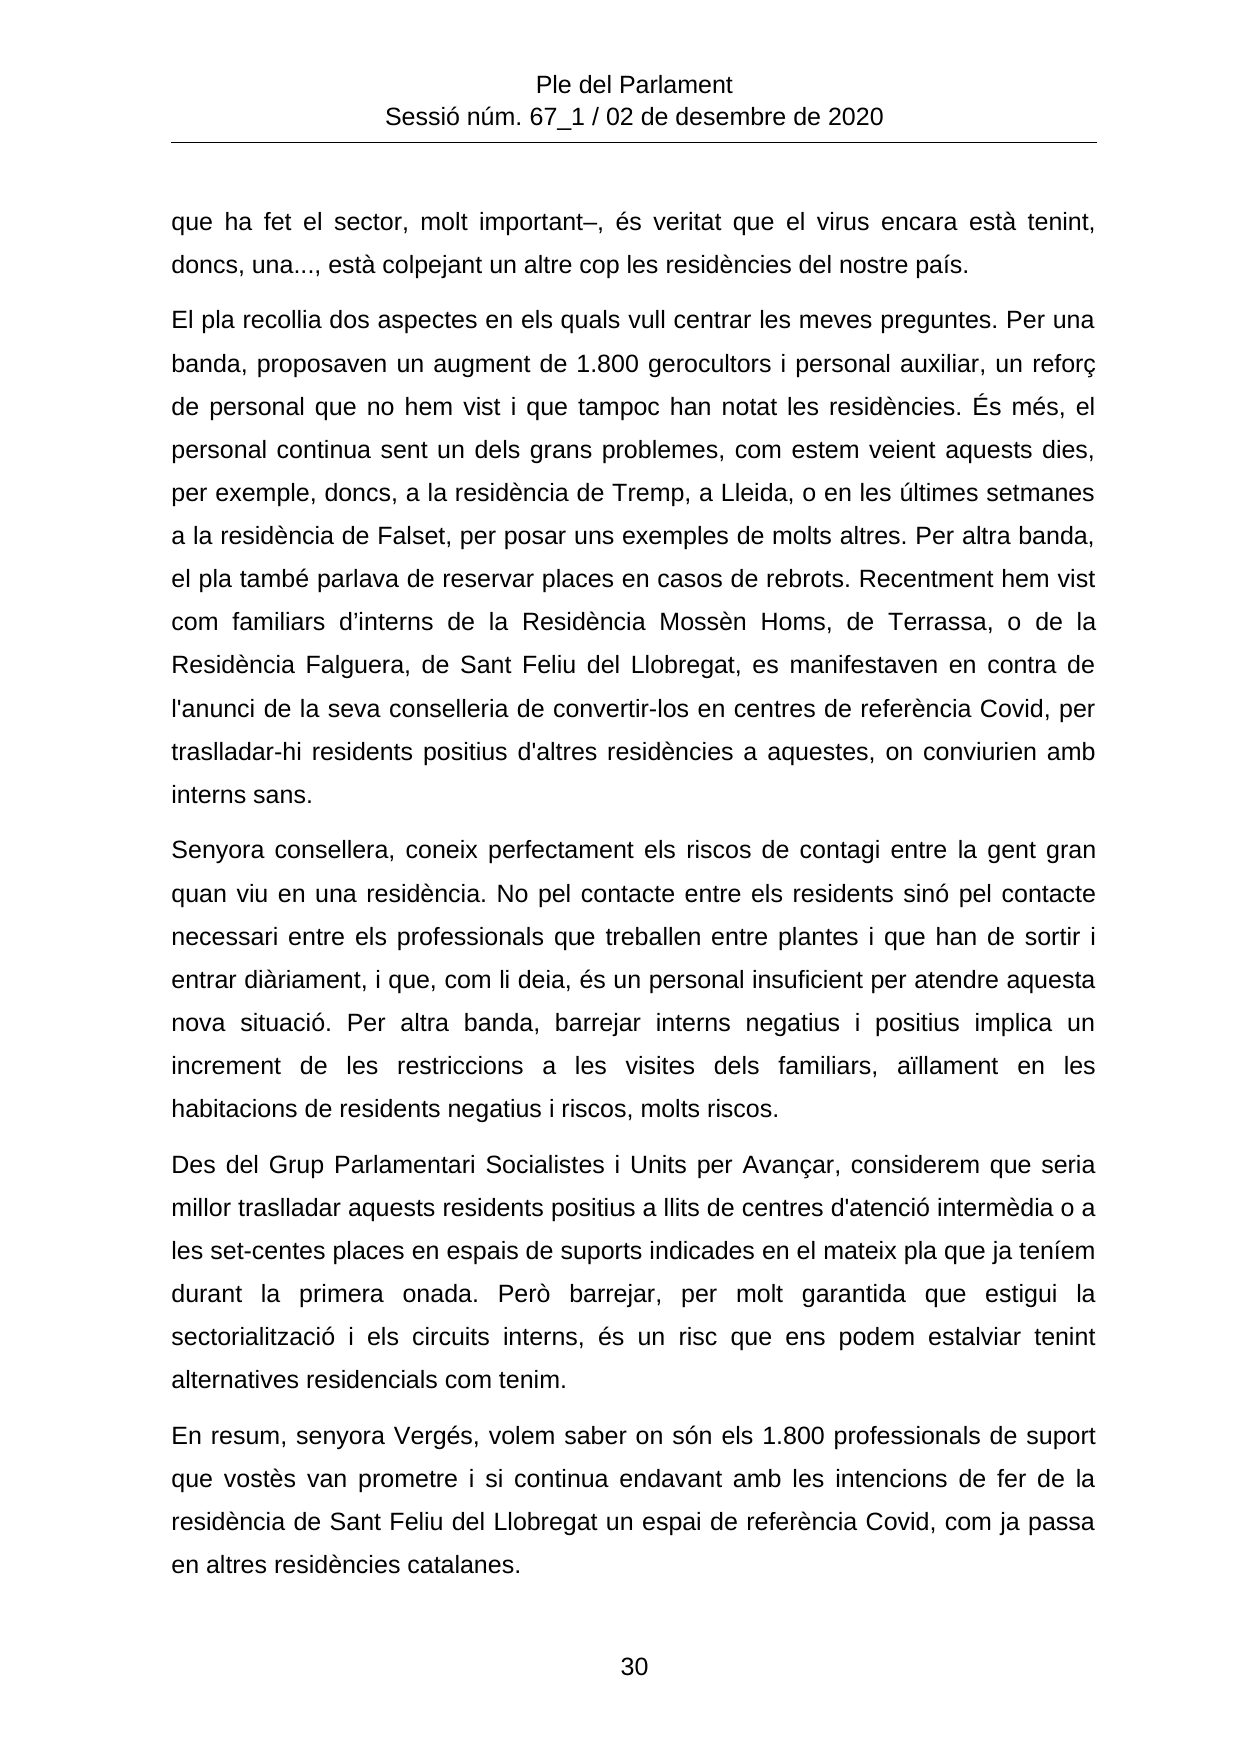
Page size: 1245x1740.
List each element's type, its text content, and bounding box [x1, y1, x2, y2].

text En resum, senyora Vergés, volem saber on són els 1.800 professionals de suport que vostès van prometre i si continua endavant amb les intencions de fer de la residència de Sant Feliu del Llobregat un espai de referència Covid, com ja passa en altres residències catalanes. [171, 1421, 1097, 1579]
text El pla recollia dos aspectes en els quals vull centrar les meves preguntes. Per una banda, proposaven un augment de 1.800 gerocultors i personal auxiliar, un reforç de personal que no hem vist i que tampoc han notat les residències. És més, el personal continua sent un dels grans problemes, com estem veient aquests dies, per exemple, doncs, a la residència de Tremp, a Lleida, o en les últimes setmanes a la residència de Falset, per posar uns exemples de molts altres. Per altra banda, el pla també parlava de reservar places en casos de rebrots. Recentment hem vist com familiars d’interns de la Residència Mossèn Homs, de Terrassa, o de la Residència Falguera, de Sant Feliu del Llobregat, es manifestaven en contra de l'anunci de la seva conselleria de convertir-los en centres de referència Covid, per traslladar-hi residents positius d'altres residències a aquestes, on conviurien amb interns sans. [171, 306, 1097, 809]
text Des del Grup Parlamentari Socialistes i Units per Avançar, considerem que seria millor traslladar aquests residents positius a llits de centres d'atenció intermèdia o a les set-centes places en espais de suports indicades en el mateix pla que ja teníem durant la primera onada. Però barrejar, per molt garantida que estigui la sectorialització i els circuits interns, és un risc que ens podem estalviar tenint alternatives residencials com tenim. [171, 1150, 1097, 1394]
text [171, 207, 1097, 279]
text Senyora consellera, coneix perfectament els riscos de contagi entre la gent gran quan viu en una residència. No pel contacte entre els residents sinó pel contacte necessari entre els professionals que treballen entre plantes i que han de sortir i entrar diàriament, i que, com li deia, és un personal insuficient per atendre aquesta nova situació. Per altra banda, barrejar interns negatius i positius implica un increment de les restriccions a les visites dels familiars, aïllament en les habitacions de residents negatius i riscos, molts riscos. [171, 836, 1097, 1123]
